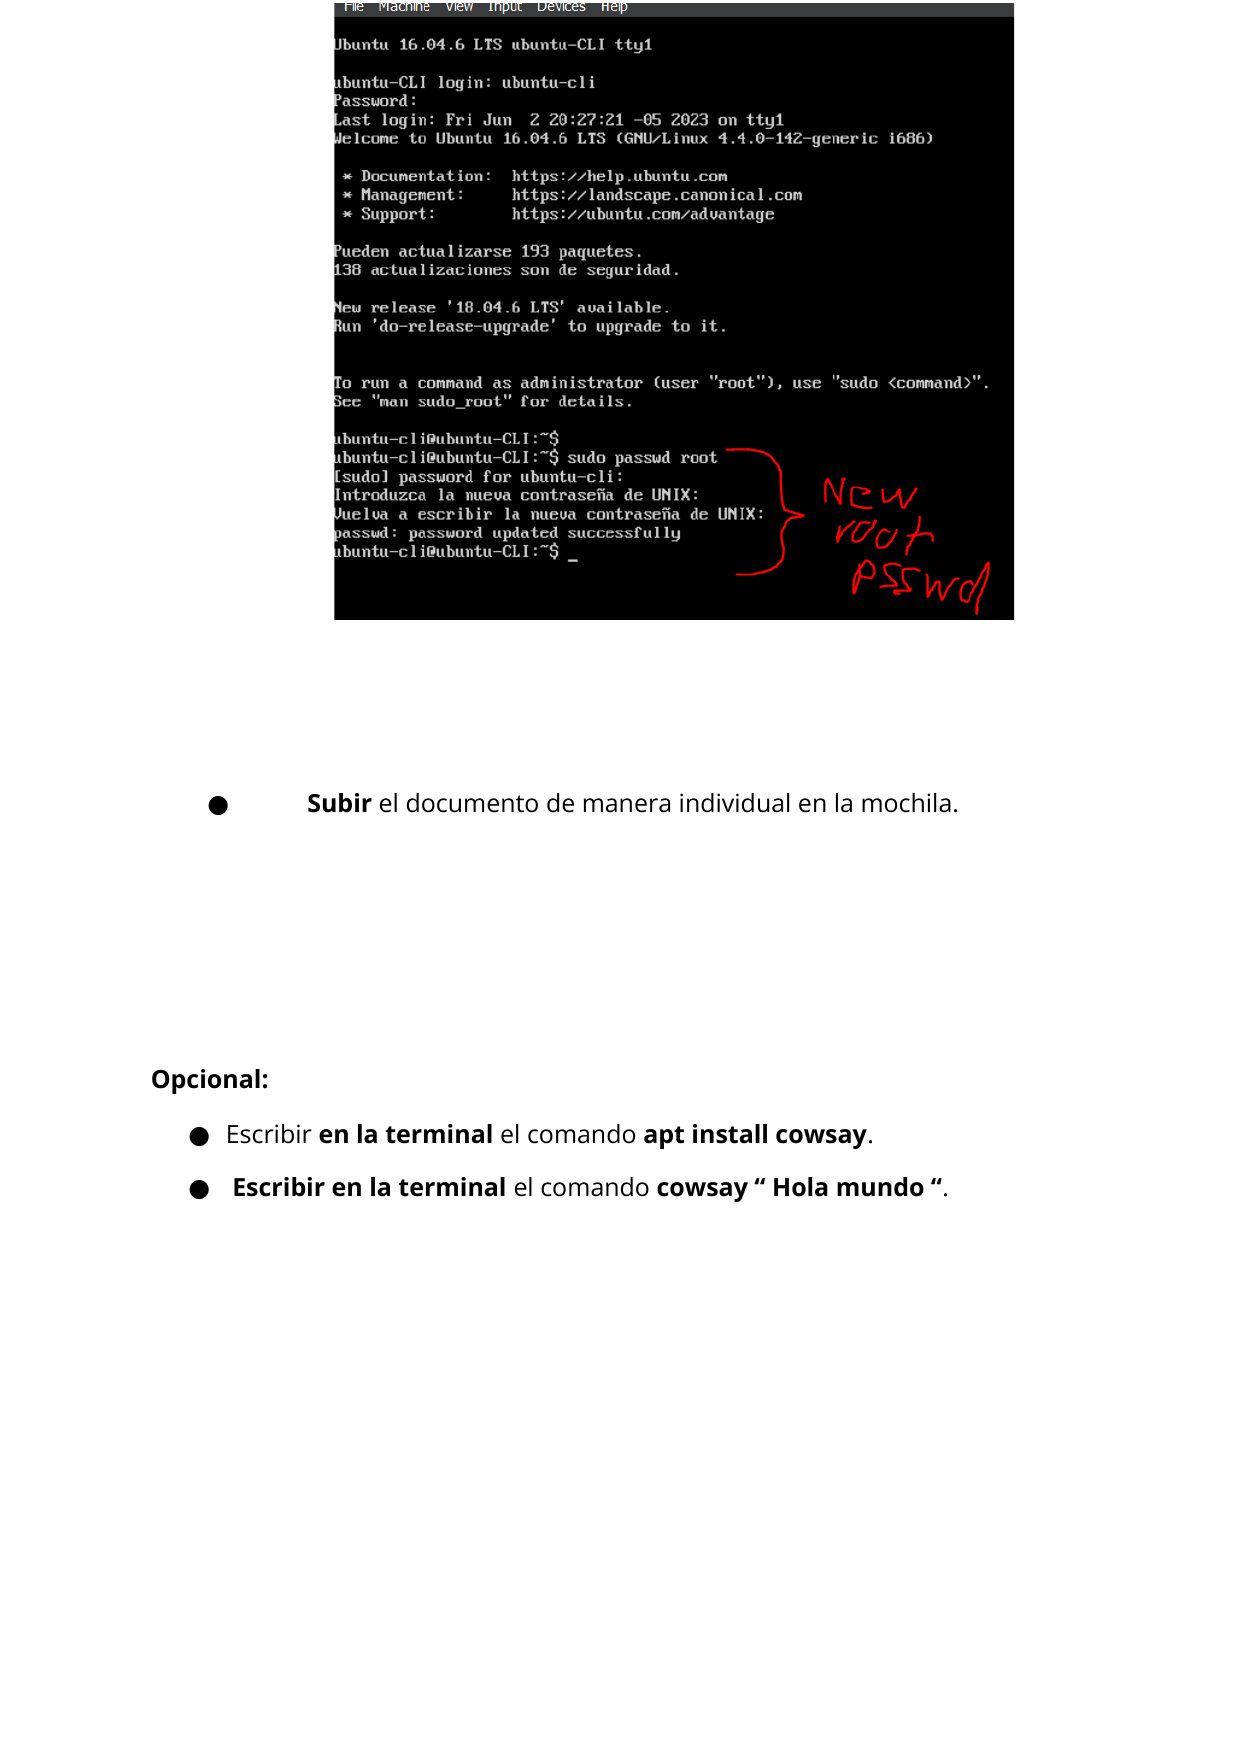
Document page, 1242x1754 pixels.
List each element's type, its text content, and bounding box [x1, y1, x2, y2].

list Escribir en la terminal el comando apt install cowsay. [188, 1116, 1123, 1152]
picture [334, 3, 1015, 620]
text Opcional: [1, 1061, 1123, 1095]
list Escribir en la terminal el comando cowsay “ Hola mundo “. [188, 1169, 1123, 1205]
list Subir el documento de manera individual en la mochila. [192, 786, 1123, 820]
